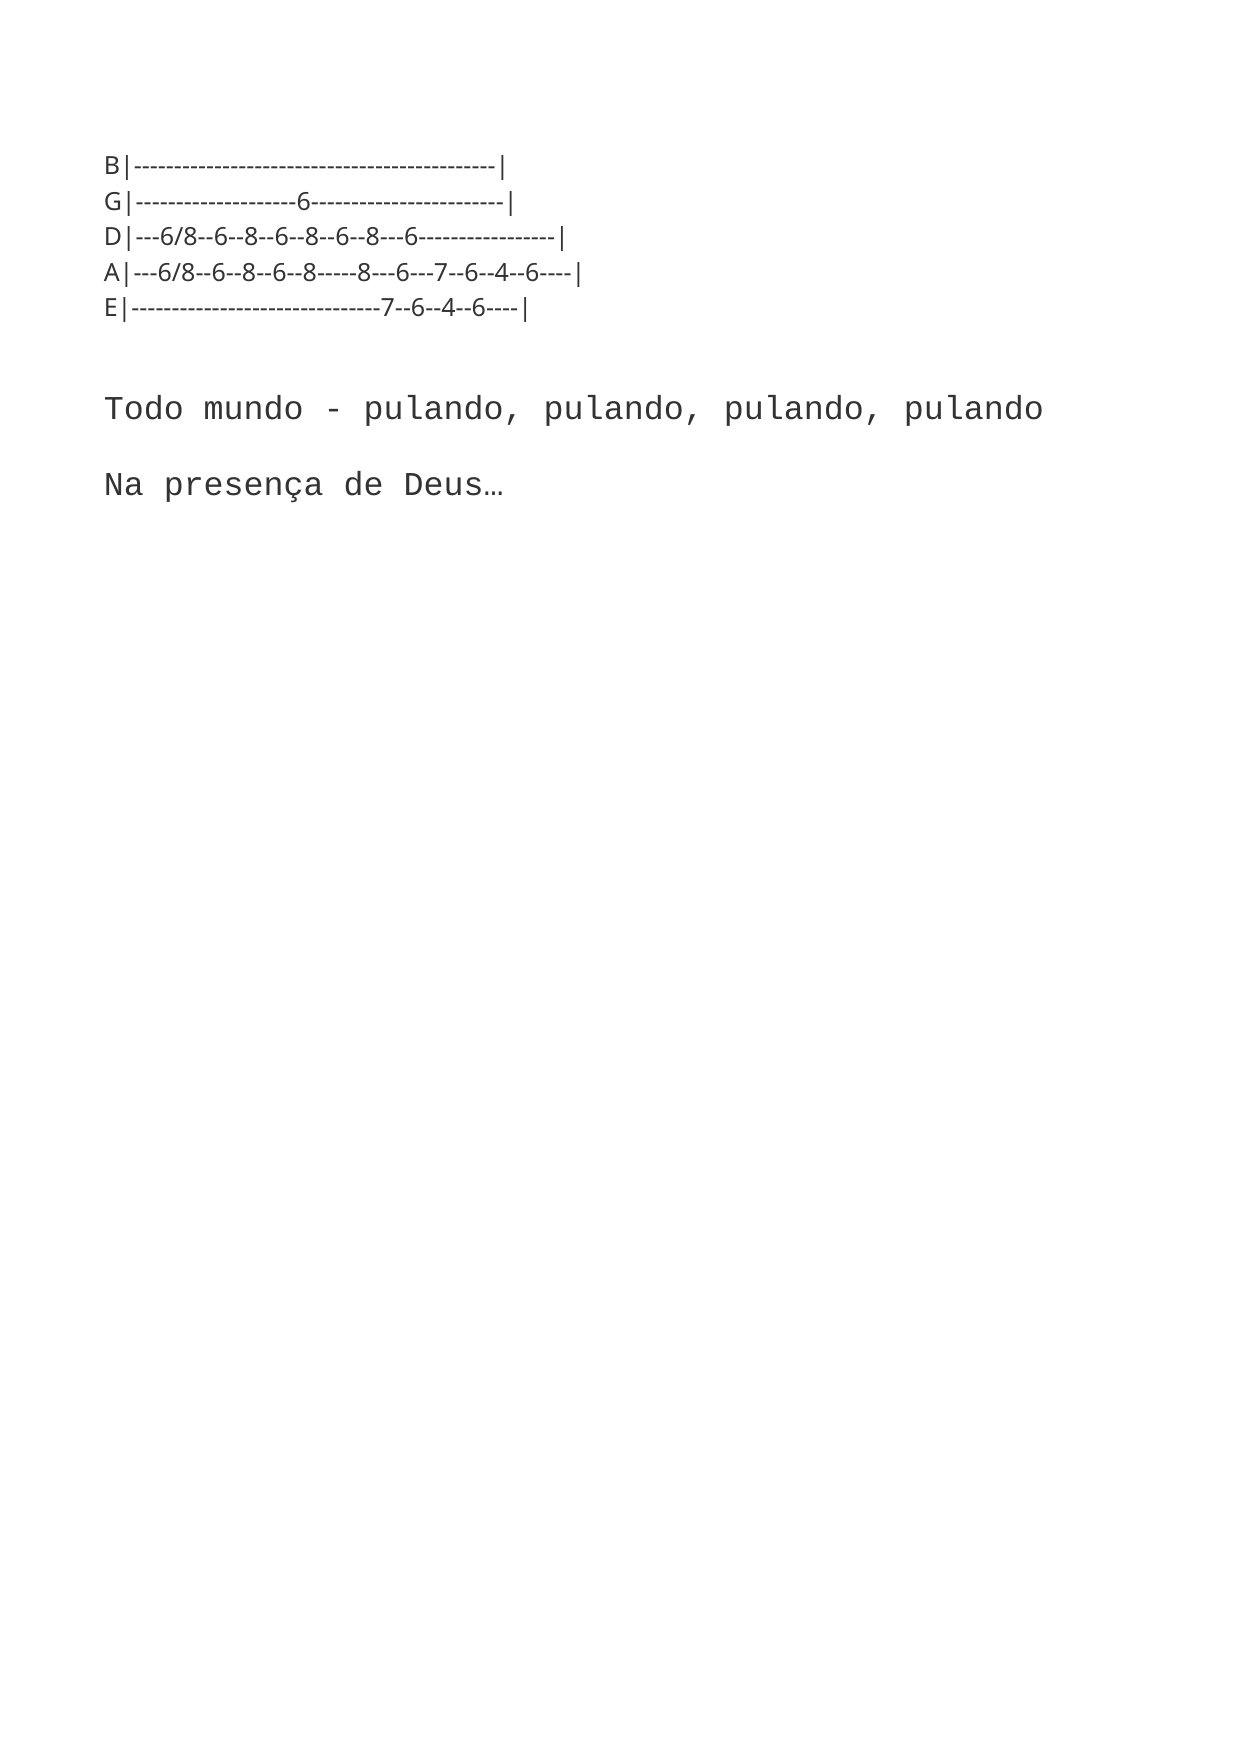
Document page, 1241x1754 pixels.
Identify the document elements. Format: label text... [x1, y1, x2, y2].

text Todo mundo - pulando, pulando, pulando, pulando [103, 392, 1137, 430]
text A|---6/8--6--8--6--8-----8---6---7--6--4--6----| [103, 254, 1137, 288]
text D|---6/8--6--8--6--8--6--8---6-----------------| [103, 219, 1137, 253]
text E|-------------------------------7--6--4--6----| [103, 290, 1137, 324]
text B|---------------------------------------------| [103, 148, 1137, 182]
text Na presença de Deus… [103, 467, 1137, 505]
text G|--------------------6------------------------| [103, 183, 1137, 217]
